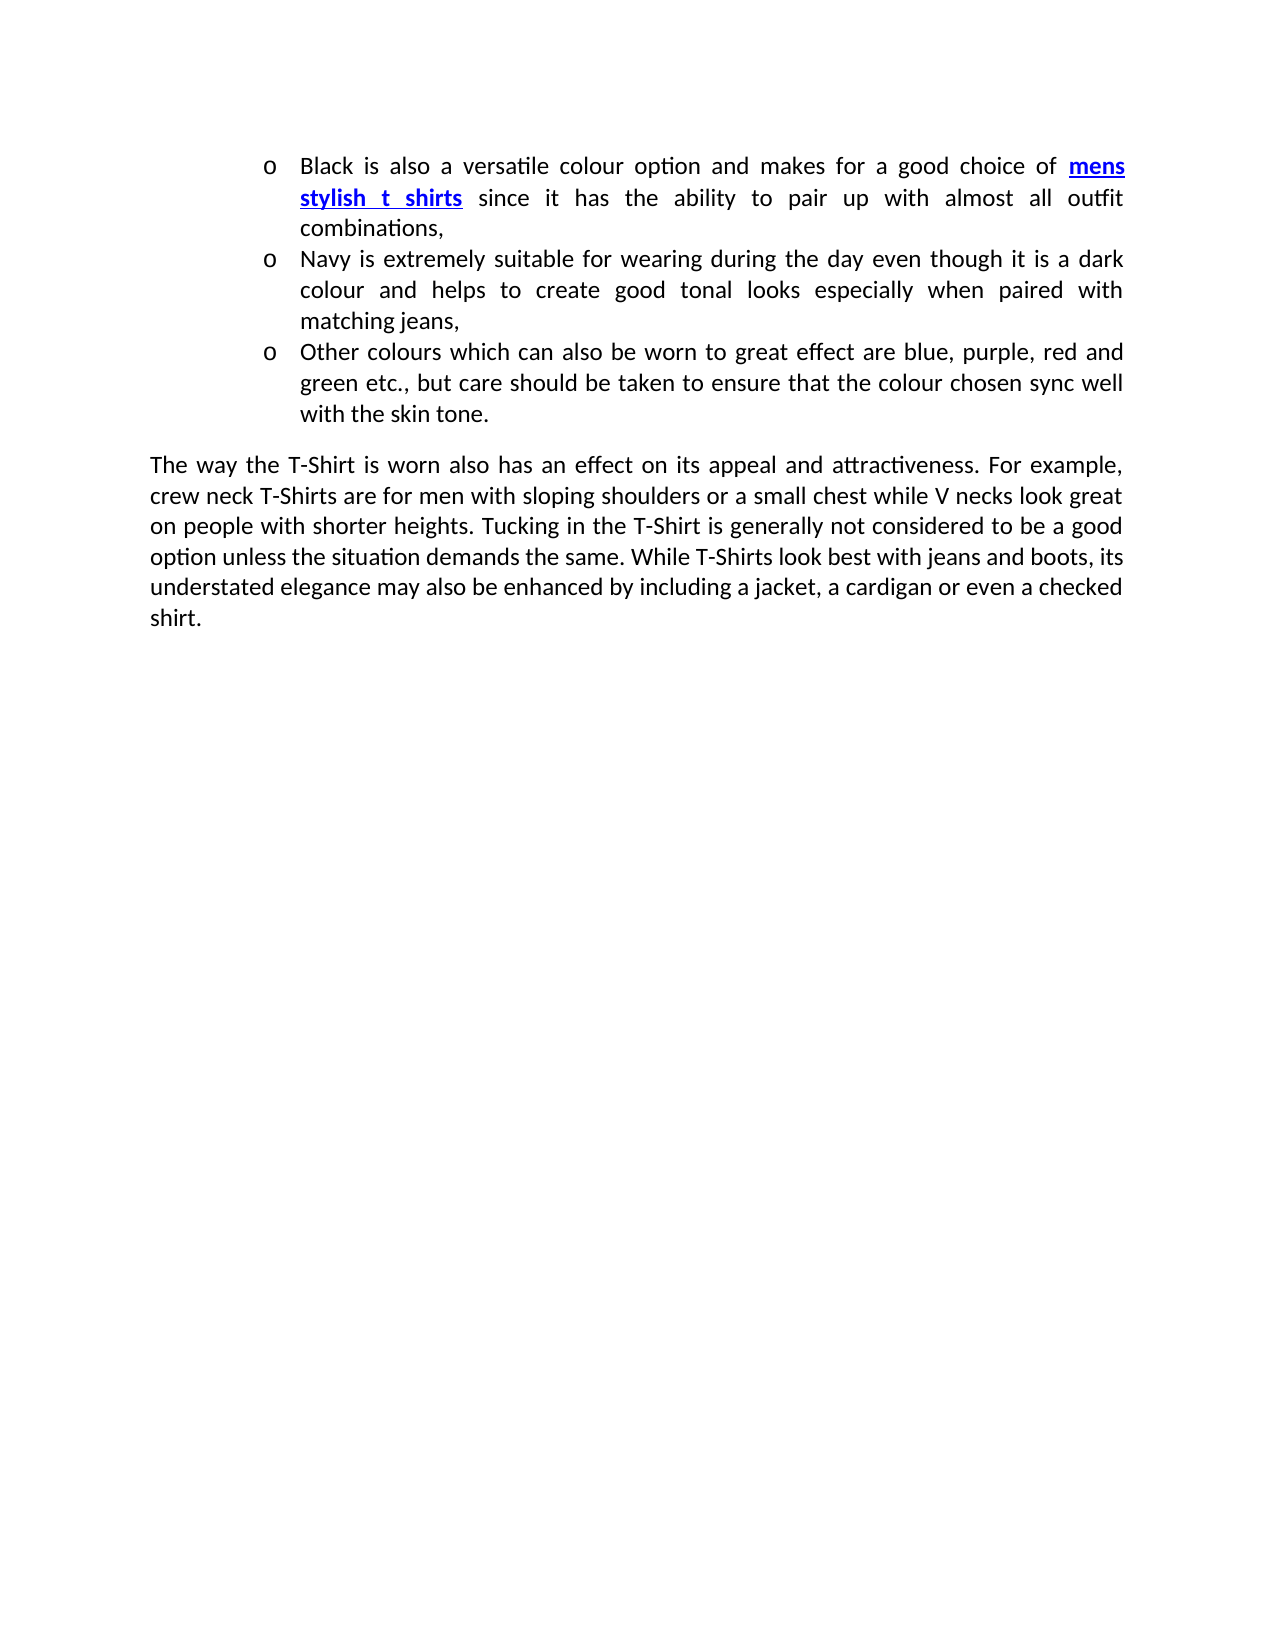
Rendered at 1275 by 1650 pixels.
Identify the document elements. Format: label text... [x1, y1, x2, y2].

list Other colours which can also be worn to great effect are blue, purple, red and green etc., but care should be taken to ensure that the colour chosen sync well with the skin tone. [262, 336, 1125, 428]
text The way the T-Shirt is worn also has an effect on its appeal and attractiveness. For example, crew neck T-Shirts are for men with sloping shoulders or a small chest while V necks look great on people with shorter heights. Tucking in the T-Shirt is generally not considered to be a good option unless the situation demands the same. While T-Shirts look best with jeans and boots, its understated elegance may also be enhanced by including a jacket, a cardigan or even a checked shirt. [150, 449, 1125, 632]
list Black is also a versatile colour option and makes for a good choice of mens stylish t shirts since it has the ability to pair up with almost all outfit combinations, [262, 150, 1125, 243]
list Navy is extremely suitable for wearing during the day even though it is a dark colour and helps to create good tonal looks especially when paired with matching jeans, [262, 243, 1125, 336]
